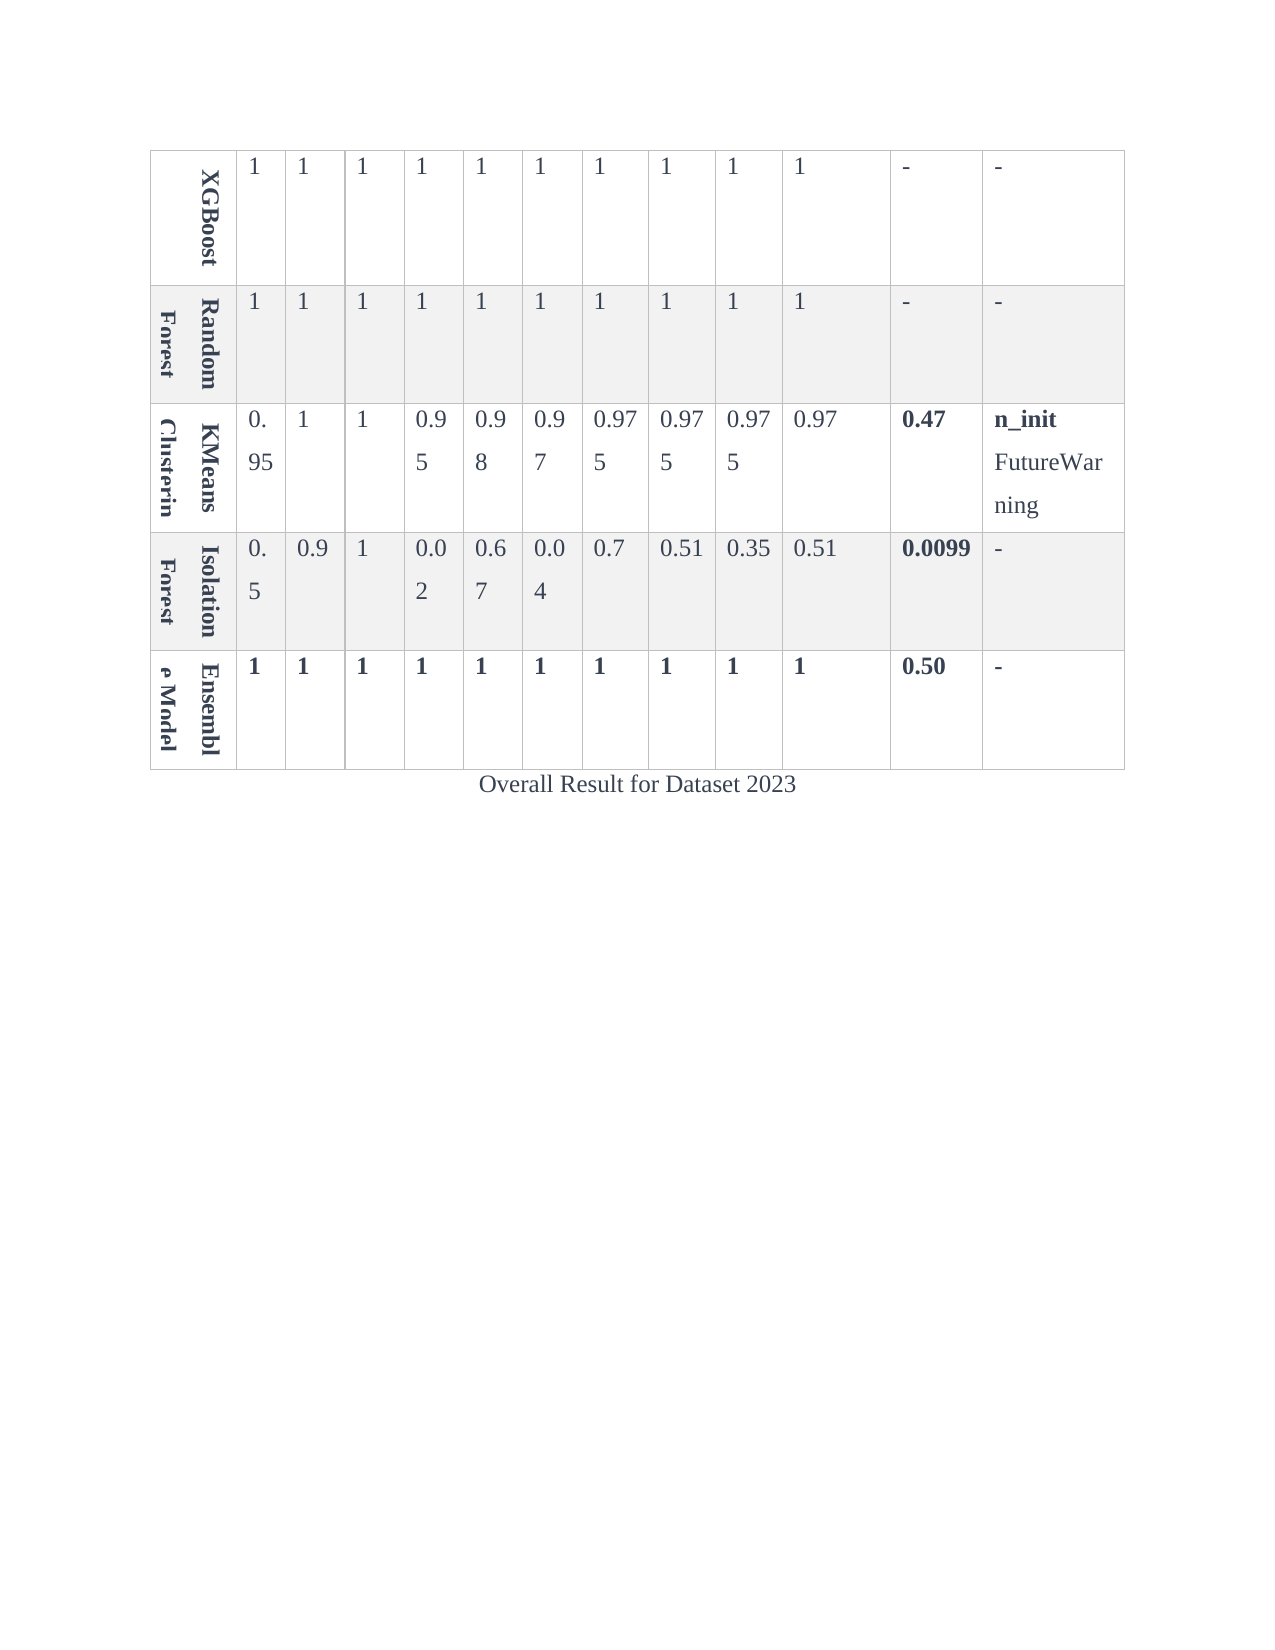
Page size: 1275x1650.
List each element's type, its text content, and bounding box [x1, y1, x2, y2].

table_cell Ensemble Model [151, 651, 236, 768]
table_cell 1 [523, 151, 582, 285]
table_cell 1 [583, 151, 648, 285]
table_cell XGBoost [151, 151, 236, 285]
table_cell 1 [523, 286, 582, 403]
table_cell - [891, 151, 982, 285]
table_cell 1 [286, 151, 344, 285]
table_cell 0.95 [237, 404, 285, 532]
table_cell 0.97 [523, 404, 582, 532]
table_cell 1 [523, 651, 582, 768]
table_cell 1 [346, 404, 404, 532]
table_cell 0.67 [464, 533, 522, 650]
table_cell 1 [716, 151, 782, 285]
table_cell 1 [346, 651, 404, 768]
table_cell 0.95 [405, 404, 463, 532]
table_cell Isolation Forest [151, 533, 236, 650]
table_cell 0.98 [464, 404, 522, 532]
table_cell 0.50 [891, 651, 982, 768]
table_cell - [983, 533, 1124, 650]
table_cell 1 [405, 651, 463, 768]
table_cell 0.975 [583, 404, 648, 532]
table_cell - [983, 151, 1124, 285]
table_cell 0.47 [891, 404, 982, 532]
table_cell 1 [346, 533, 404, 650]
table_cell 0.9 [286, 533, 344, 650]
table_cell 1 [237, 651, 285, 768]
table_cell 1 [649, 286, 715, 403]
table_cell 1 [716, 286, 782, 403]
table_cell 1 [464, 651, 522, 768]
table_cell - [983, 286, 1124, 403]
table_cell 0.51 [783, 533, 890, 650]
table_cell 1 [405, 151, 463, 285]
table_cell 0.5 [237, 533, 285, 650]
table_cell 1 [346, 286, 404, 403]
table_cell 1 [464, 151, 522, 285]
table_cell 0.04 [523, 533, 582, 650]
table_cell 1 [286, 651, 344, 768]
table_cell 1 [286, 286, 344, 403]
table_cell 0.975 [649, 404, 715, 532]
table_cell 0.97 [783, 404, 890, 532]
table_cell 1 [237, 151, 285, 285]
table_cell 1 [783, 151, 890, 285]
table_cell 1 [649, 651, 715, 768]
table_cell 1 [464, 286, 522, 403]
table_cell n_init FutureWarning [983, 404, 1124, 532]
table_cell - [983, 651, 1124, 768]
table_cell 1 [649, 151, 715, 285]
table_cell - [891, 286, 982, 403]
table_cell 0.51 [649, 533, 715, 650]
table_cell 1 [346, 151, 404, 285]
table_cell Random Forest [151, 286, 236, 403]
table_cell 0.35 [716, 533, 782, 650]
text Overall Result for Dataset 2023 [150, 770, 1125, 798]
table_cell 1 [716, 651, 782, 768]
table_cell 1 [583, 286, 648, 403]
table_cell KMeans Clustering [151, 404, 236, 532]
table_cell 1 [405, 286, 463, 403]
table_cell 1 [783, 286, 890, 403]
table_cell 1 [286, 404, 344, 532]
table_cell 0.0099 [891, 533, 982, 650]
table_cell 1 [237, 286, 285, 403]
table_cell 0.02 [405, 533, 463, 650]
table_cell 0.7 [583, 533, 648, 650]
table_cell 0.975 [716, 404, 782, 532]
table_cell 1 [583, 651, 648, 768]
table_cell 1 [783, 651, 890, 768]
